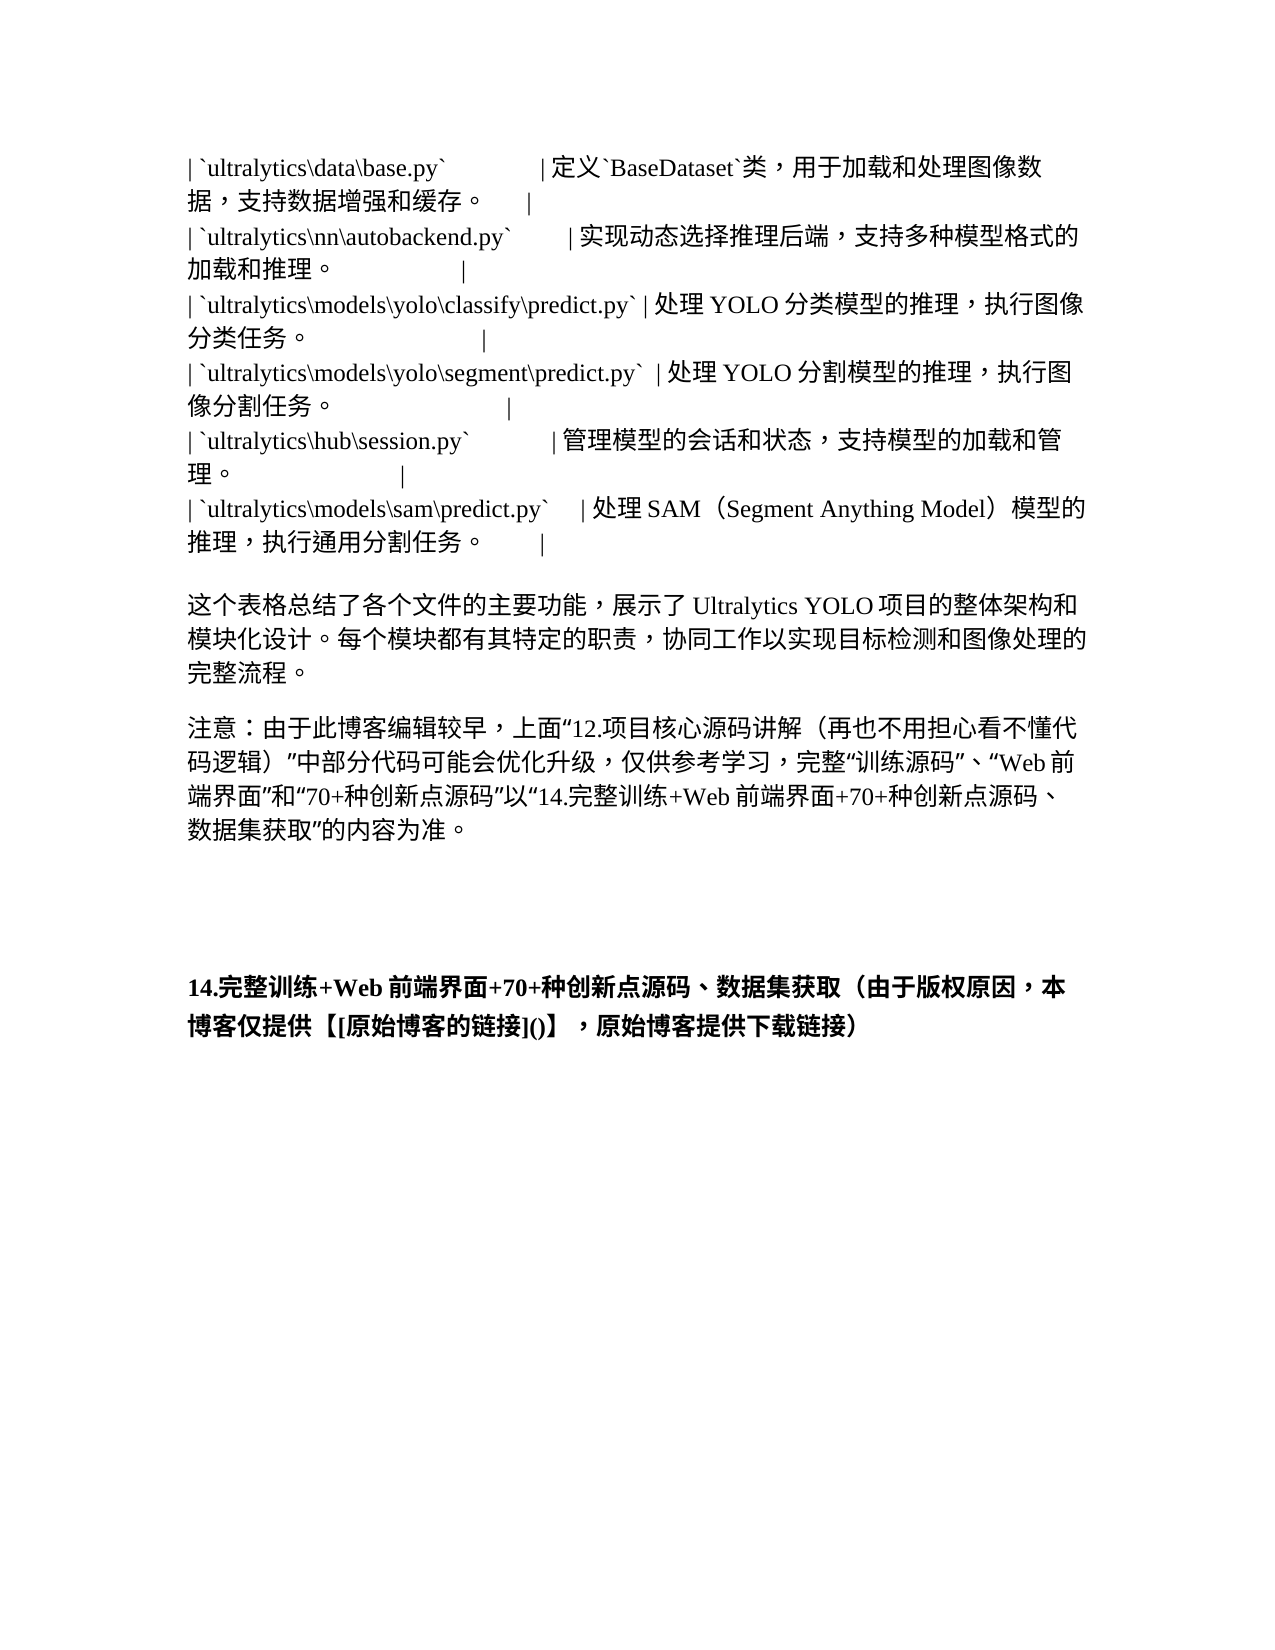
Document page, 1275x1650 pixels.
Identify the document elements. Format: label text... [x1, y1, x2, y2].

subtitle 14.完整训练+Web前端界面+70+种创新点源码、数据集获取（由于版权原因，本博客仅提供【[原始博客的链接]()】，原始博客提供下载链接） [187, 970, 1087, 1043]
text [187, 150, 1087, 690]
text 注意：由于此博客编辑较早，上面“12.项目核心源码讲解（再也不用担心看不懂代码逻辑）”中部分代码可能会优化升级，仅供参考学习，完整“训练源码”、“Web前端界面”和“70+种创新点源码”以“14.完整训练+Web前端界面+70+种创新点源码、数据集获取”的内容为准。 [187, 711, 1087, 847]
